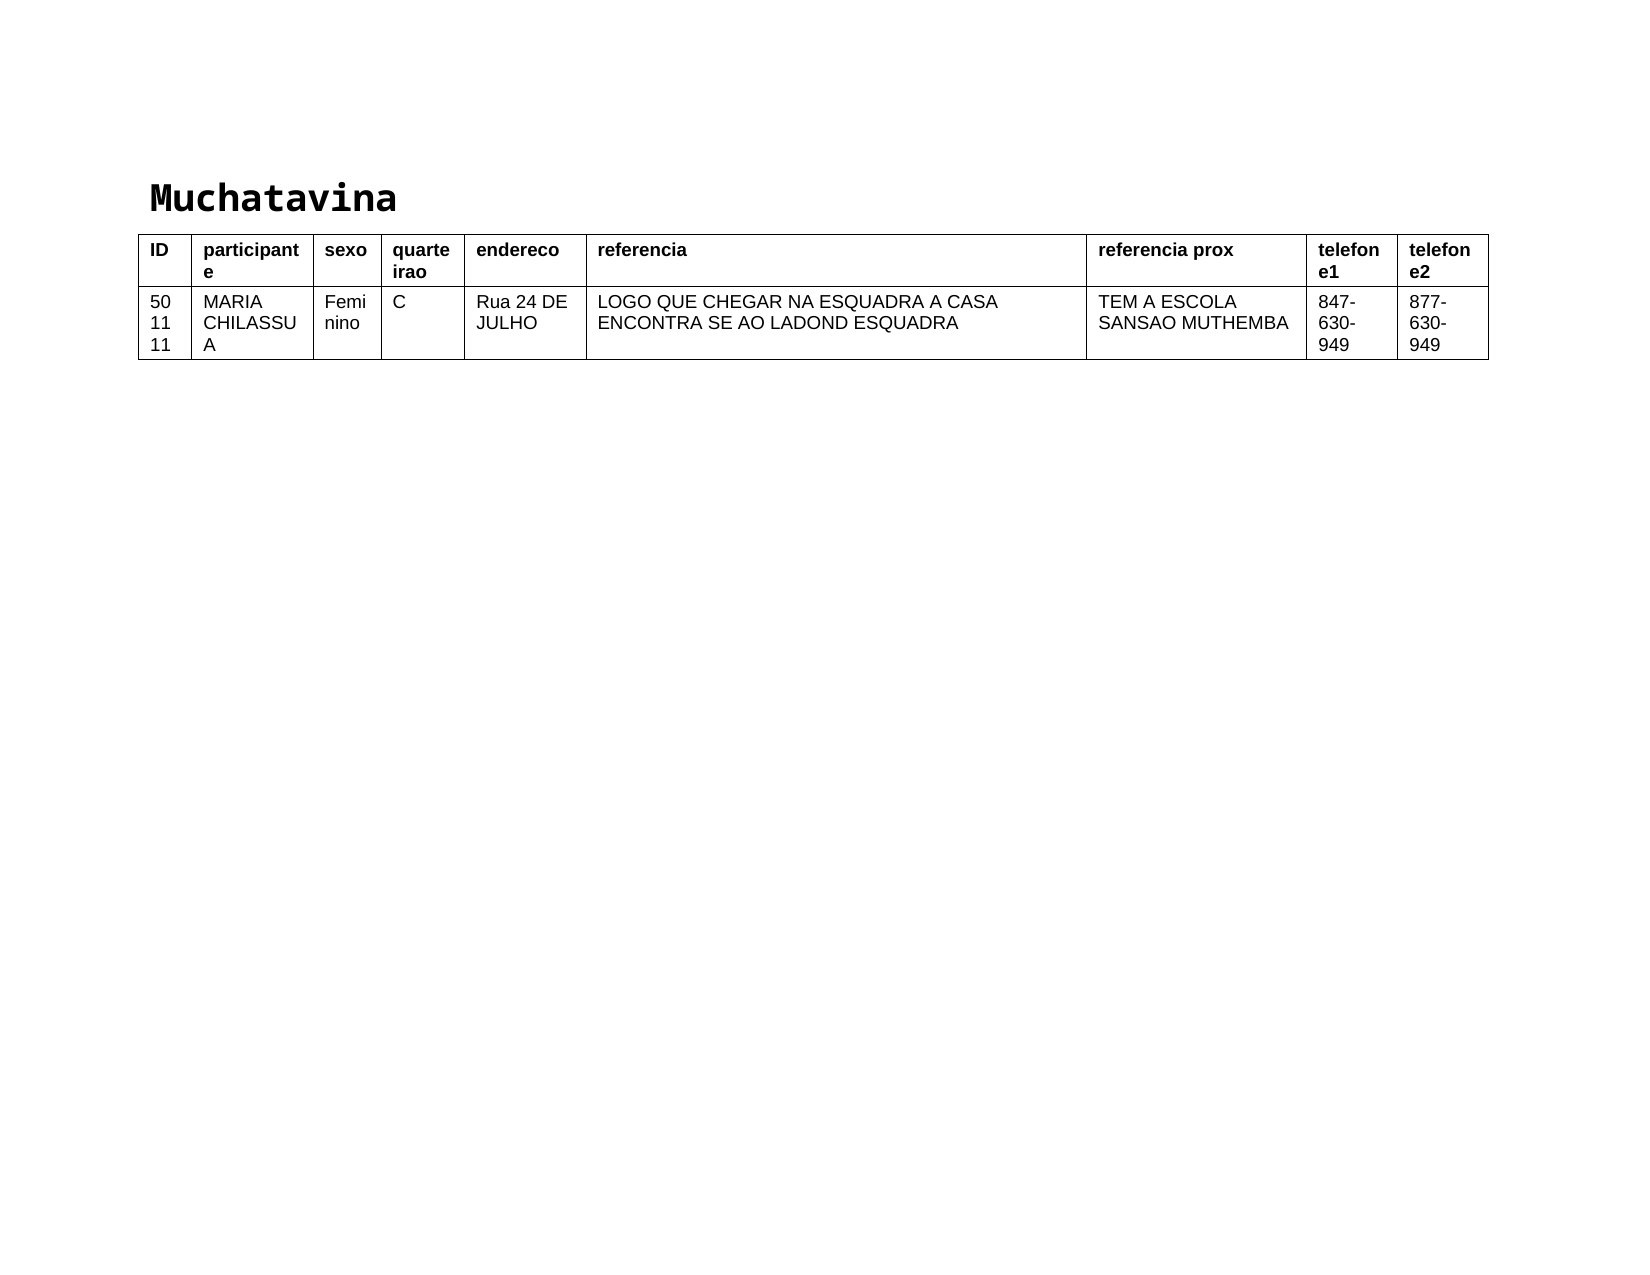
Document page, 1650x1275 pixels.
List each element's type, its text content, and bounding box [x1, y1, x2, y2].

table_cell LOGO QUE CHEGAR NA ESQUADRA A CASA ENCONTRA SE AO LADOND ESQUADRA [587, 287, 1086, 359]
table_cell 501111 [139, 287, 191, 359]
table_header quarteirao [382, 235, 464, 286]
table_cell TEM A ESCOLA SANSAO MUTHEMBA [1087, 287, 1306, 359]
table_header referencia [587, 235, 1086, 286]
table_cell 847-630-949 [1307, 287, 1397, 359]
table_header referencia prox [1087, 235, 1306, 286]
table_cell MARIA CHILASSUA [192, 287, 313, 359]
table_header telefone2 [1398, 235, 1488, 286]
table_cell Rua 24 DE JULHO [465, 287, 586, 359]
table_cell 877-630-949 [1398, 287, 1488, 359]
table_header participante [192, 235, 313, 286]
subtitle Muchatavina [150, 171, 1500, 222]
table_cell C [382, 287, 464, 359]
table_header telefone1 [1307, 235, 1397, 286]
table_header ID [139, 235, 191, 286]
table_cell Feminino [314, 287, 381, 359]
table_header sexo [314, 235, 381, 286]
table_header endereco [465, 235, 586, 286]
